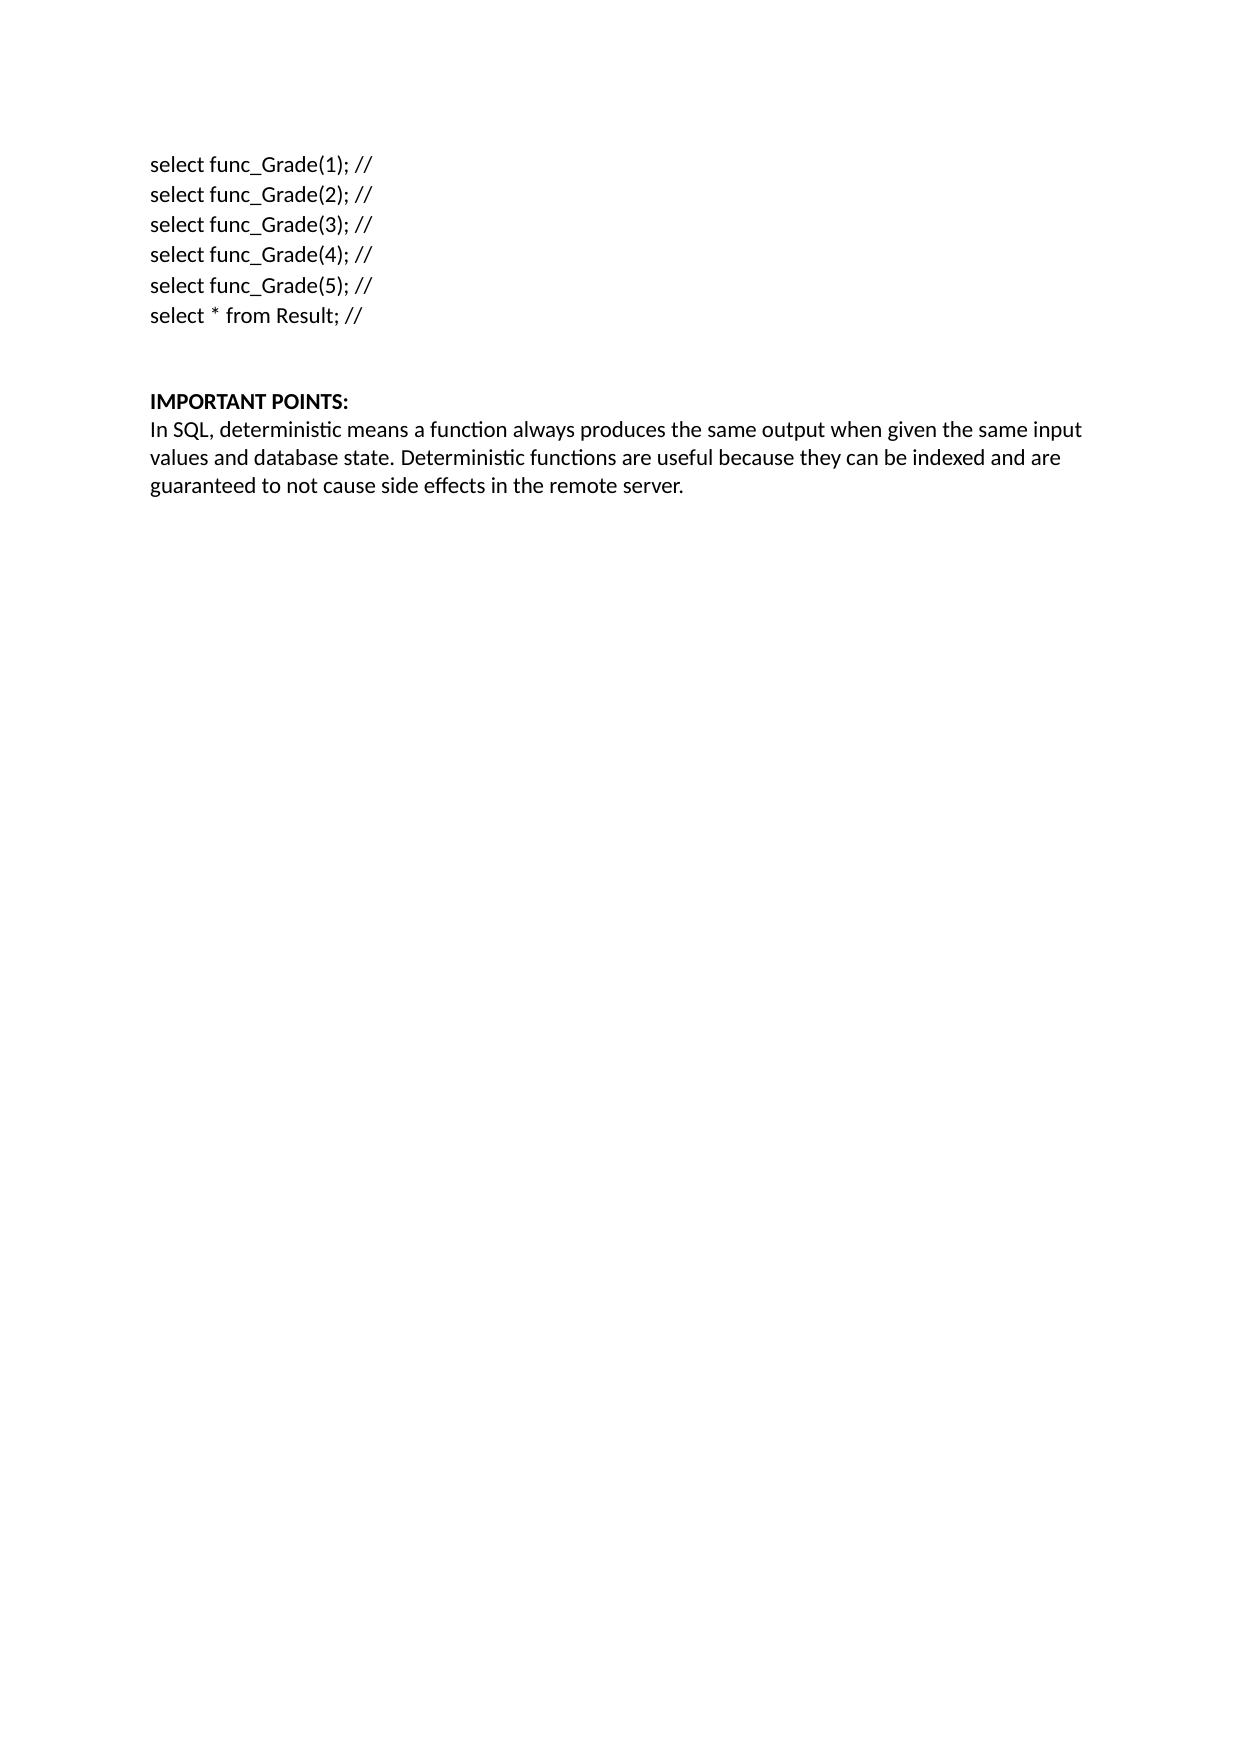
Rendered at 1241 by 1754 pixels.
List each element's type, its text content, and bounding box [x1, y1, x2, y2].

text select func_Grade(4); // [150, 241, 1090, 269]
text select func_Grade(5); // [150, 271, 1090, 299]
text IMPORTANT POINTS: [150, 387, 1090, 415]
text In SQL, deterministic means a function always produces the same output when given the same input values and database state. Deterministic functions are useful because they can be indexed and are guaranteed to not cause side effects in the remote server. [150, 415, 1090, 499]
text select func_Grade(1); // [150, 150, 1090, 178]
text select func_Grade(2); // [150, 180, 1090, 208]
text select * from Result; // [150, 301, 1090, 329]
text select func_Grade(3); // [150, 210, 1090, 238]
